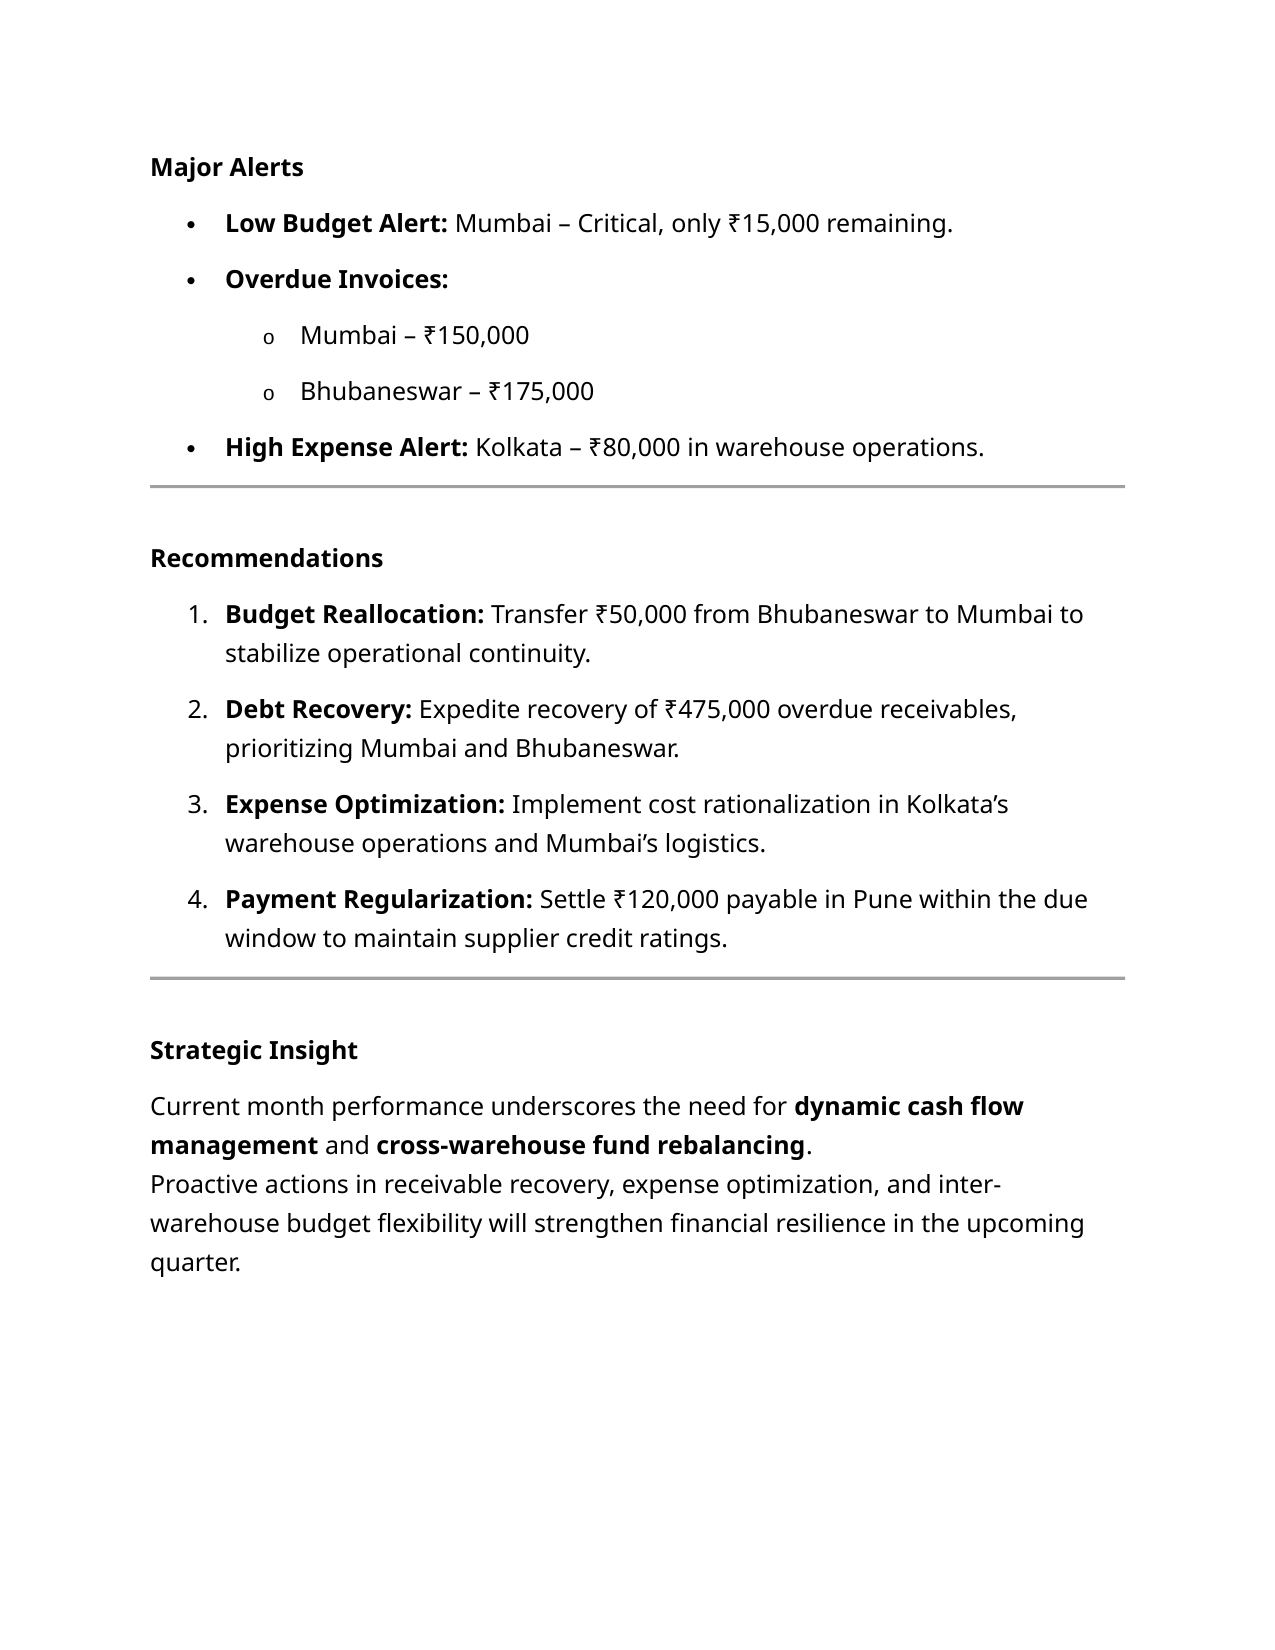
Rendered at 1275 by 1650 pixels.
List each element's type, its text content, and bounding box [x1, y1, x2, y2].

text Strategic Insight [150, 1032, 1125, 1067]
list Debt Recovery: Expedite recovery of ₹475,000 overdue receivables, prioritizing Mumbai and Bhubaneswar. [187, 692, 1125, 765]
list High Expense Alert: Kolkata – ₹80,000 in warehouse operations. [187, 429, 1125, 463]
list Low Budget Alert: Mumbai – Critical, only ₹15,000 remaining. [187, 206, 1125, 240]
text Recommendations [150, 541, 1125, 575]
list Overdue Invoices: [187, 262, 1125, 296]
list Mumbai – ₹150,000 [262, 317, 1125, 352]
list Payment Regularization: Settle ₹120,000 payable in Pune within the due window to maintain supplier credit ratings. [187, 882, 1125, 955]
text Current month performance underscores the need for dynamic cash flow management and cross-warehouse fund rebalancing. Proactive actions in receivable recovery, expense optimization, and inter-warehouse budget flexibility will strengthen financial resilience in the upcoming quarter. [150, 1088, 1125, 1279]
list Bhubaneswar – ₹175,000 [262, 373, 1125, 407]
text Major Alerts [150, 150, 1125, 184]
list Expense Optimization: Implement cost rationalization in Kolkata’s warehouse operations and Mumbai’s logistics. [187, 787, 1125, 860]
list Budget Reallocation: Transfer ₹50,000 from Bhubaneswar to Mumbai to stabilize operational continuity. [187, 597, 1125, 670]
